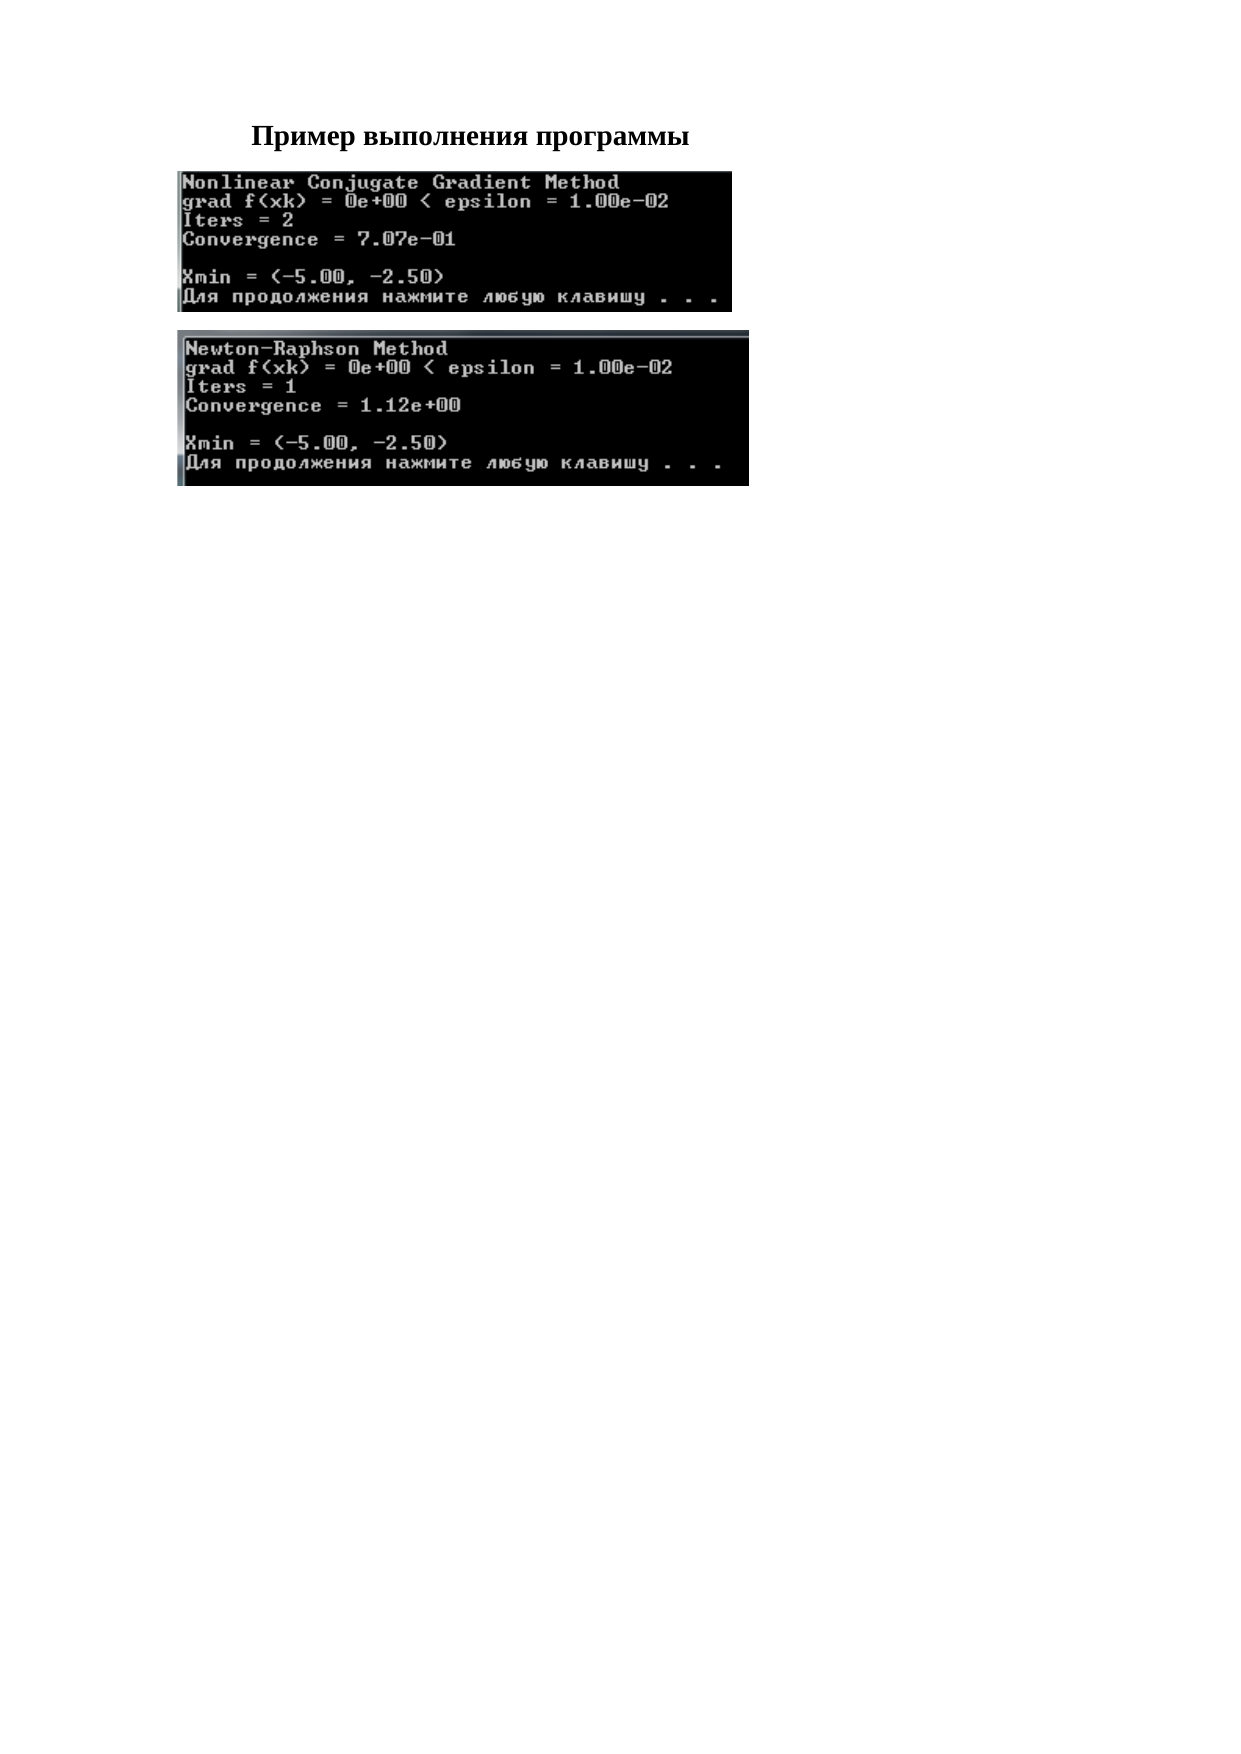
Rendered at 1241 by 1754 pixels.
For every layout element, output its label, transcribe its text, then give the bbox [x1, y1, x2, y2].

picture [177, 330, 749, 486]
picture [177, 171, 732, 312]
text Пример выполнения программы [177, 118, 1152, 152]
